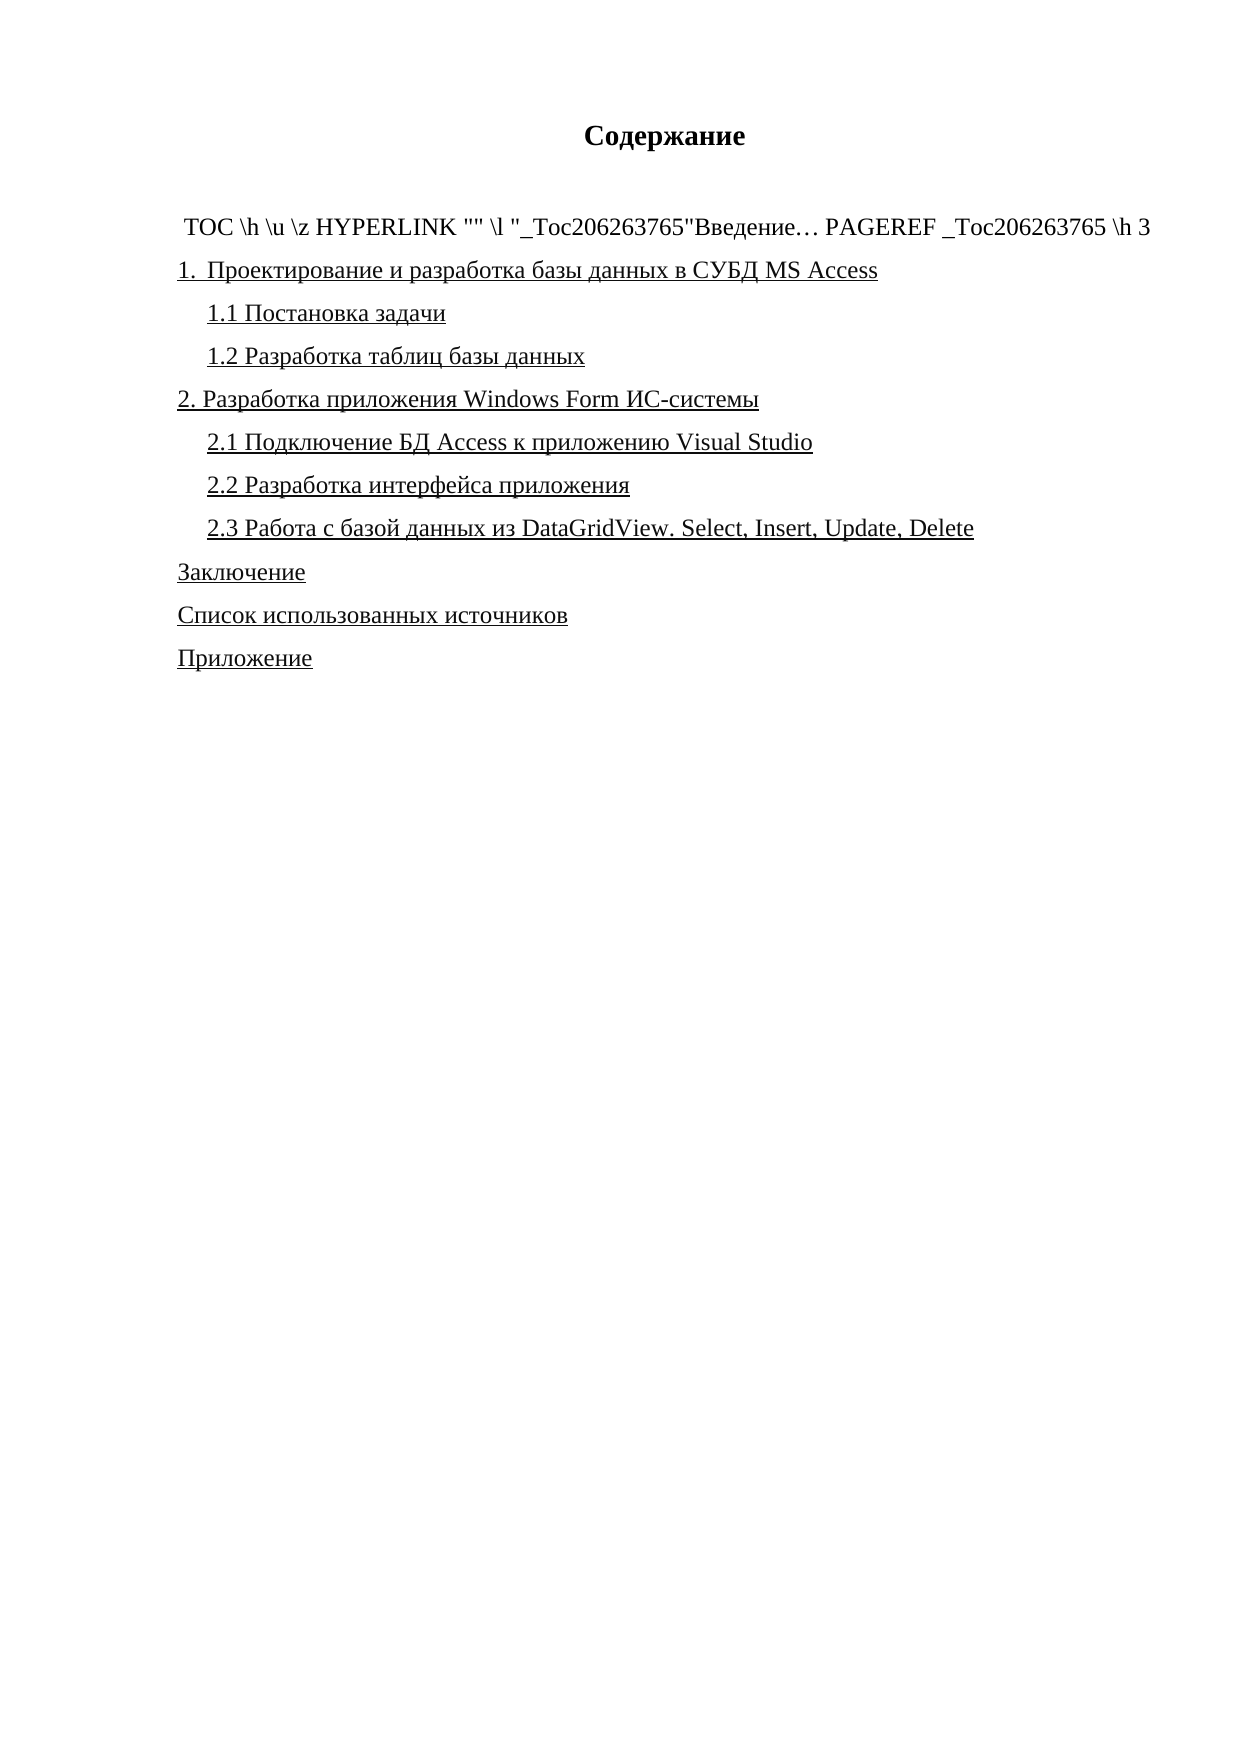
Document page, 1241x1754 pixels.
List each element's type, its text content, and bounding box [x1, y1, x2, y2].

text Содержание [177, 118, 1152, 152]
